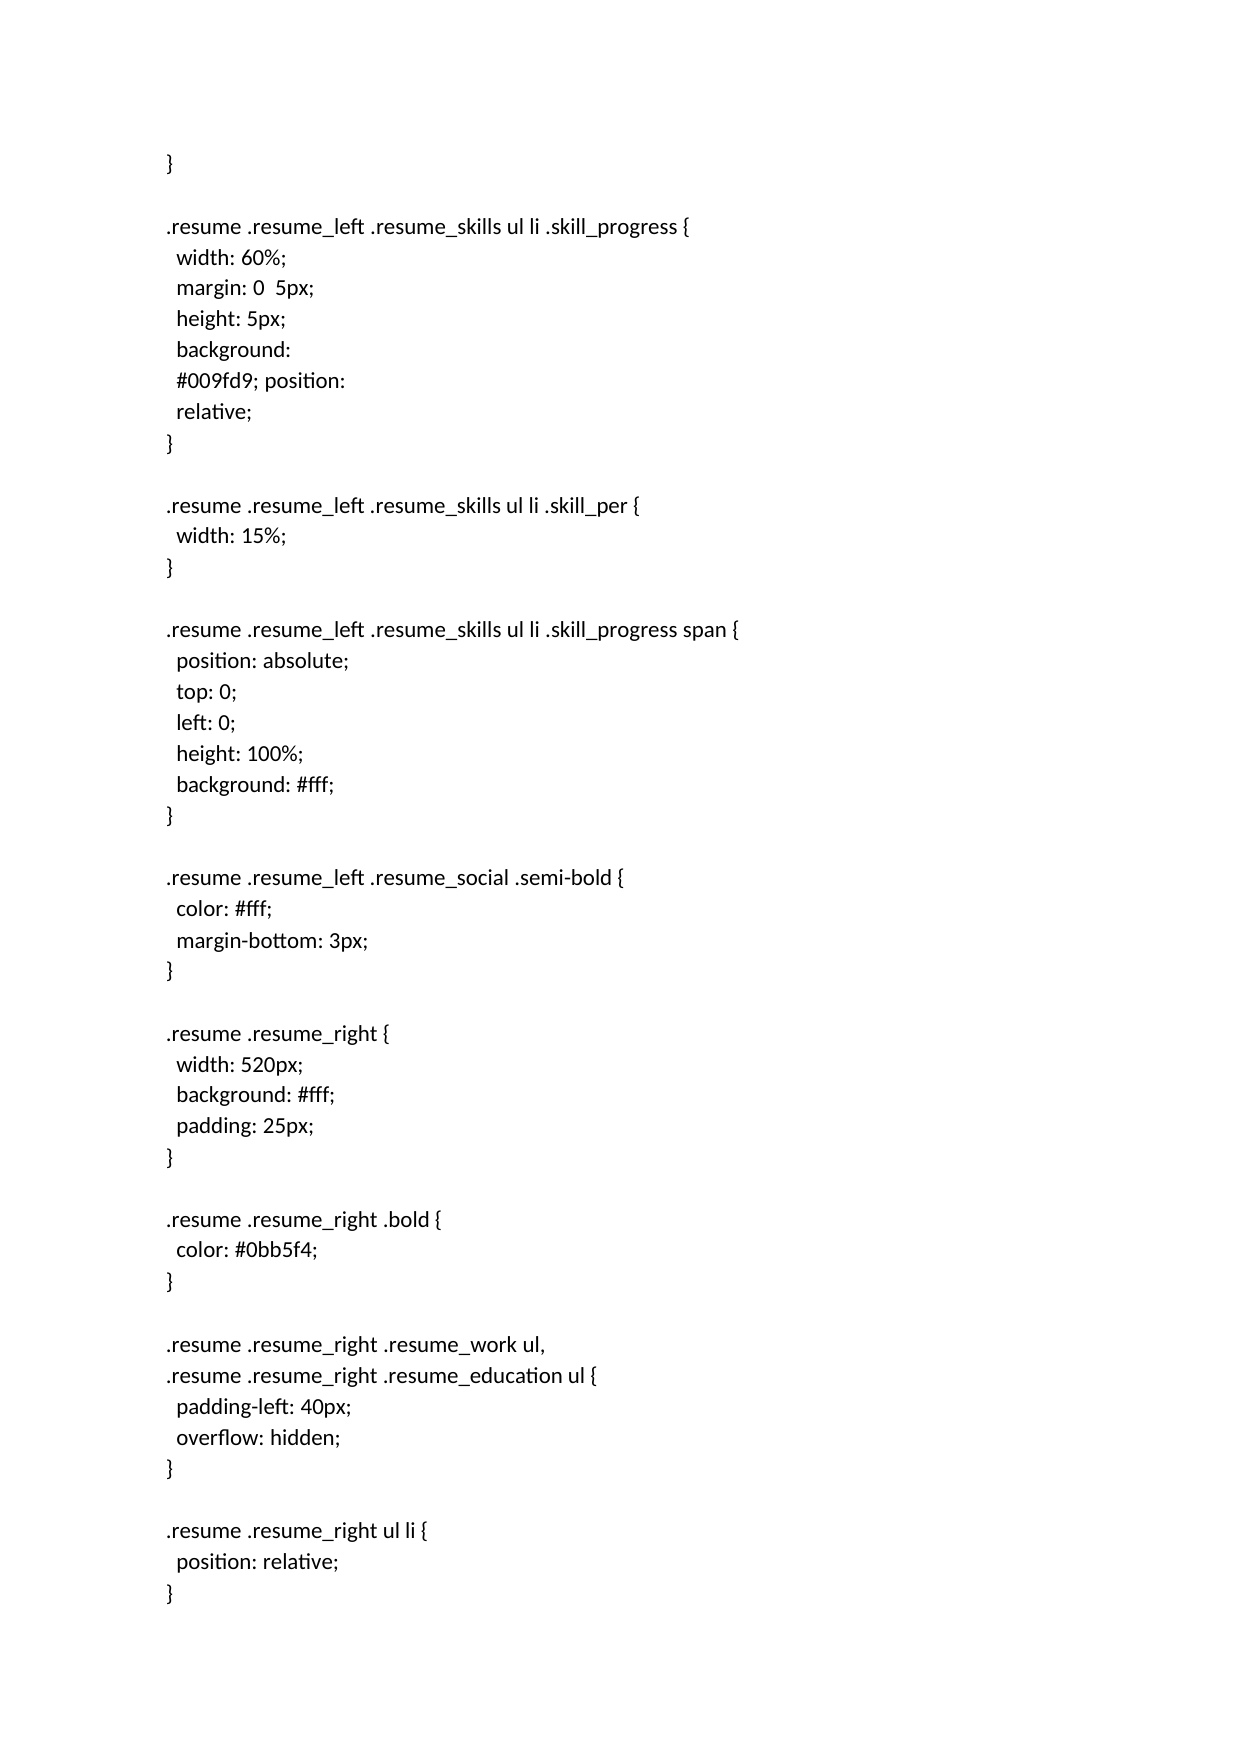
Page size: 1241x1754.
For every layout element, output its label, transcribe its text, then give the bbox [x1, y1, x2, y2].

text } [166, 1143, 1115, 1171]
text margin-bottom: 3px; [176, 926, 1115, 954]
text .resume .resume_right .bold { color: #0bb5f4; [166, 1205, 444, 1264]
text .resume .resume_right { width: 520px; background: #fff; padding: 25px; [166, 1019, 392, 1139]
text .resume .resume_right .resume_education ul { padding-left: 40px; [166, 1361, 598, 1420]
text .resume .resume_left .resume_skills ul li .skill_per { width: 15%; [166, 491, 643, 549]
text } [166, 801, 1115, 829]
text .resume .resume_left .resume_skills ul li .skill_progress { width: 60%; [166, 212, 717, 271]
text margin: 0 5px; height: 5px; background: #009fd9; position: relative; [176, 273, 379, 426]
text } [166, 956, 1115, 984]
text } [166, 1454, 1115, 1482]
text .resume .resume_right .resume_work ul, [166, 1330, 1115, 1358]
text } [166, 429, 1115, 457]
text left: 0; [176, 708, 1115, 736]
text } [166, 1267, 1115, 1295]
text .resume .resume_left .resume_skills ul li .skill_progress span { position: absolute; [166, 615, 756, 674]
text .resume .resume_right ul li { position: relative; [166, 1516, 430, 1576]
text } [166, 149, 1115, 177]
text overflow: hidden; [176, 1423, 1115, 1451]
text } [166, 553, 1115, 581]
text } [166, 1579, 1115, 1607]
text height: 100%; background: #fff; [176, 739, 335, 798]
text top: 0; [176, 677, 1115, 706]
text .resume .resume_left .resume_social .semi-bold { color: #fff; [166, 863, 627, 922]
